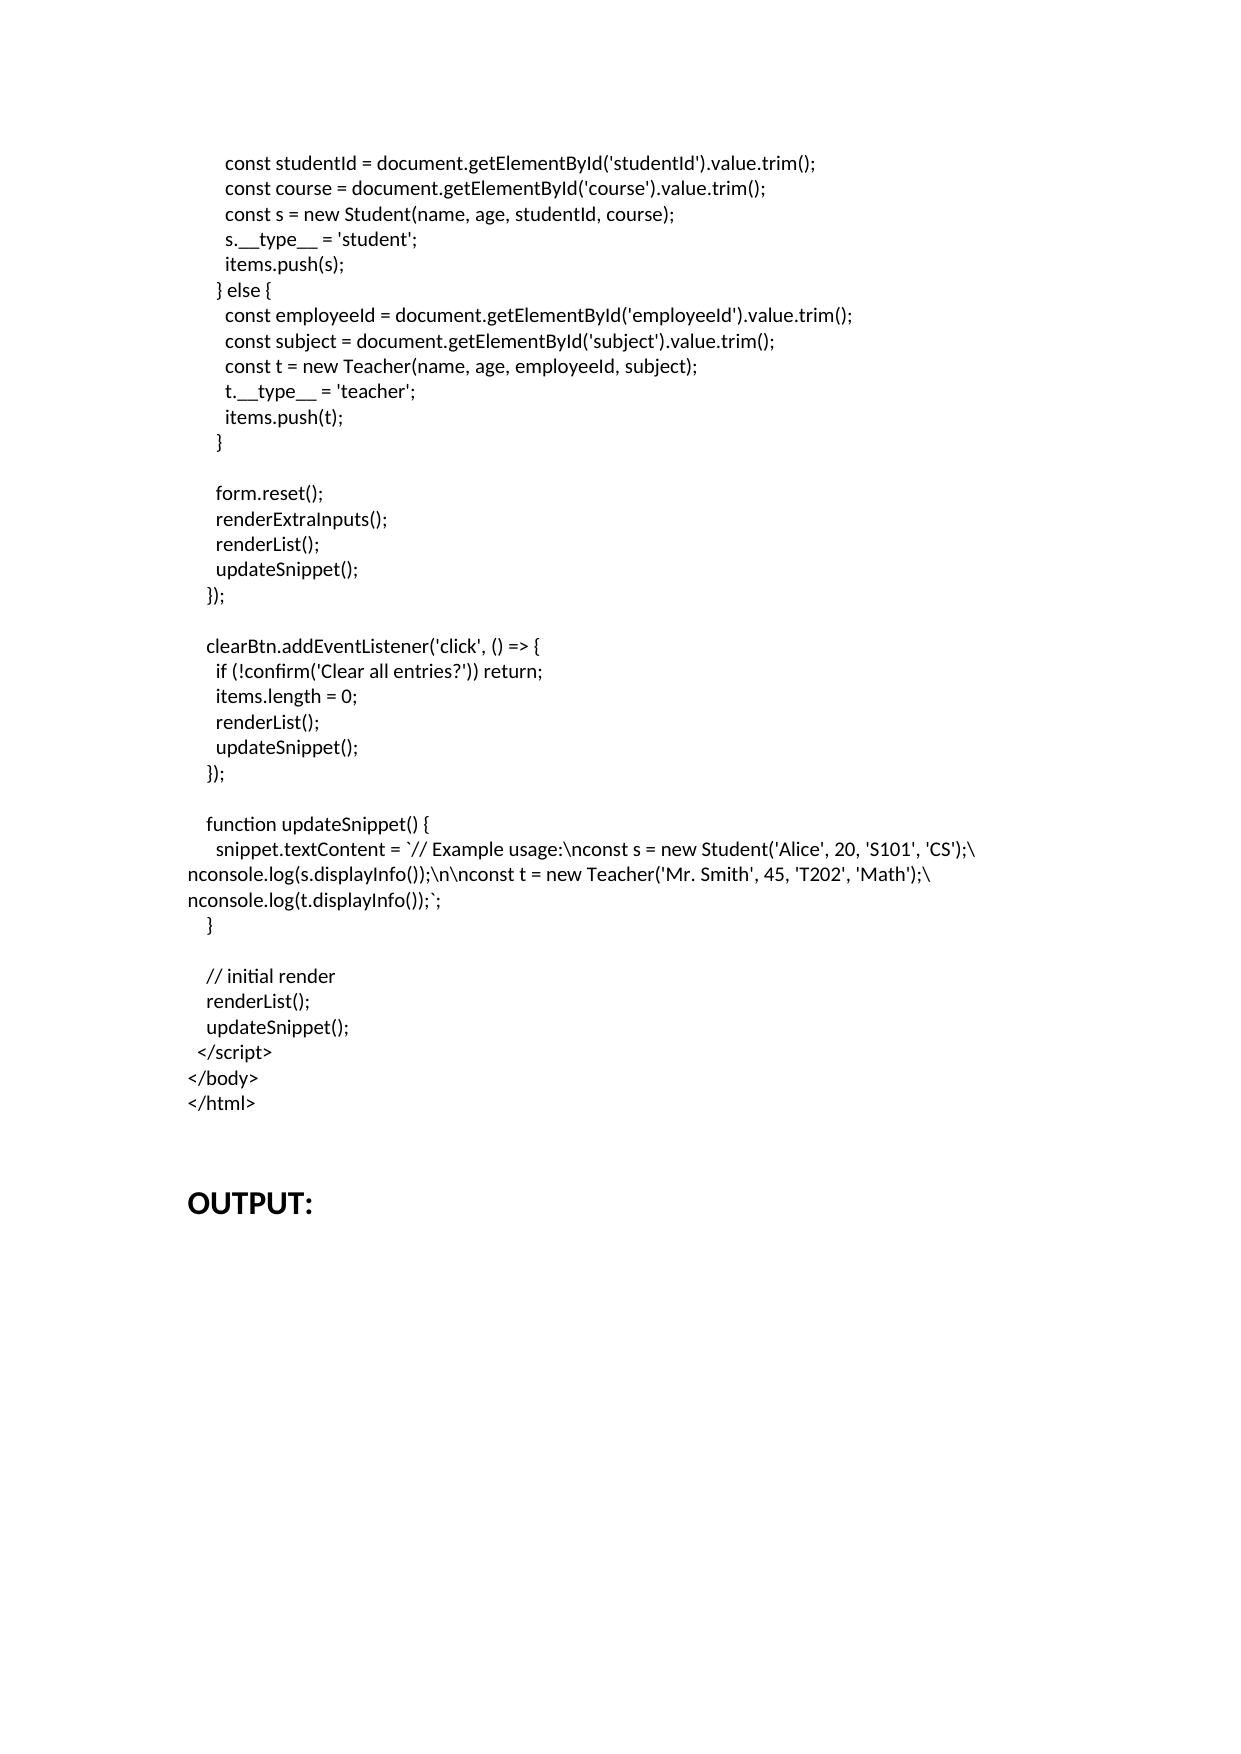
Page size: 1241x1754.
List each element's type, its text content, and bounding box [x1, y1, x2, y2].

text </script> [187, 1039, 1053, 1065]
text s.__type__ = 'student'; [187, 226, 1053, 252]
text clearBtn.addEventListener('click', () => { [187, 633, 1053, 658]
text </html> [187, 1090, 1053, 1116]
text form.reset(); [187, 480, 1053, 506]
text OUTPUT: [187, 1182, 1053, 1223]
text renderExtraInputs(); [187, 506, 1053, 531]
text renderList(); [187, 989, 1053, 1014]
text renderList(); [187, 531, 1053, 557]
text updateSnippet(); [187, 557, 1053, 582]
text updateSnippet(); [187, 734, 1053, 760]
text // initial render [187, 963, 1053, 989]
text } [187, 912, 1053, 938]
text const course = document.getElementById('course').value.trim(); [187, 175, 1053, 201]
text }); [187, 582, 1053, 607]
text items.push(s); [187, 252, 1053, 277]
text updateSnippet(); [187, 1014, 1053, 1039]
text t.__type__ = 'teacher'; [187, 379, 1053, 404]
text const employeeId = document.getElementById('employeeId').value.trim(); [187, 302, 1053, 328]
text const t = new Teacher(name, age, employeeId, subject); [187, 353, 1053, 379]
text }); [187, 760, 1053, 785]
text const subject = document.getElementById('subject').value.trim(); [187, 328, 1053, 353]
text const s = new Student(name, age, studentId, course); [187, 201, 1053, 226]
text </body> [187, 1065, 1053, 1090]
text } else { [187, 277, 1053, 302]
text function updateSnippet() { [187, 811, 1053, 836]
text snippet.textContent = `// Example usage:\nconst s = new Student('Alice', 20, 'S101', 'CS');\nconsole.log(s.displayInfo());\n\nconst t = new Teacher('Mr. Smith', 45, 'T202', 'Math');\nconsole.log(t.displayInfo());`; [187, 836, 1053, 912]
text const studentId = document.getElementById('studentId').value.trim(); [187, 150, 1053, 175]
text renderList(); [187, 709, 1053, 734]
text if (!confirm('Clear all entries?')) return; [187, 658, 1053, 684]
text items.length = 0; [187, 684, 1053, 709]
text items.push(t); [187, 404, 1053, 429]
text } [187, 429, 1053, 455]
